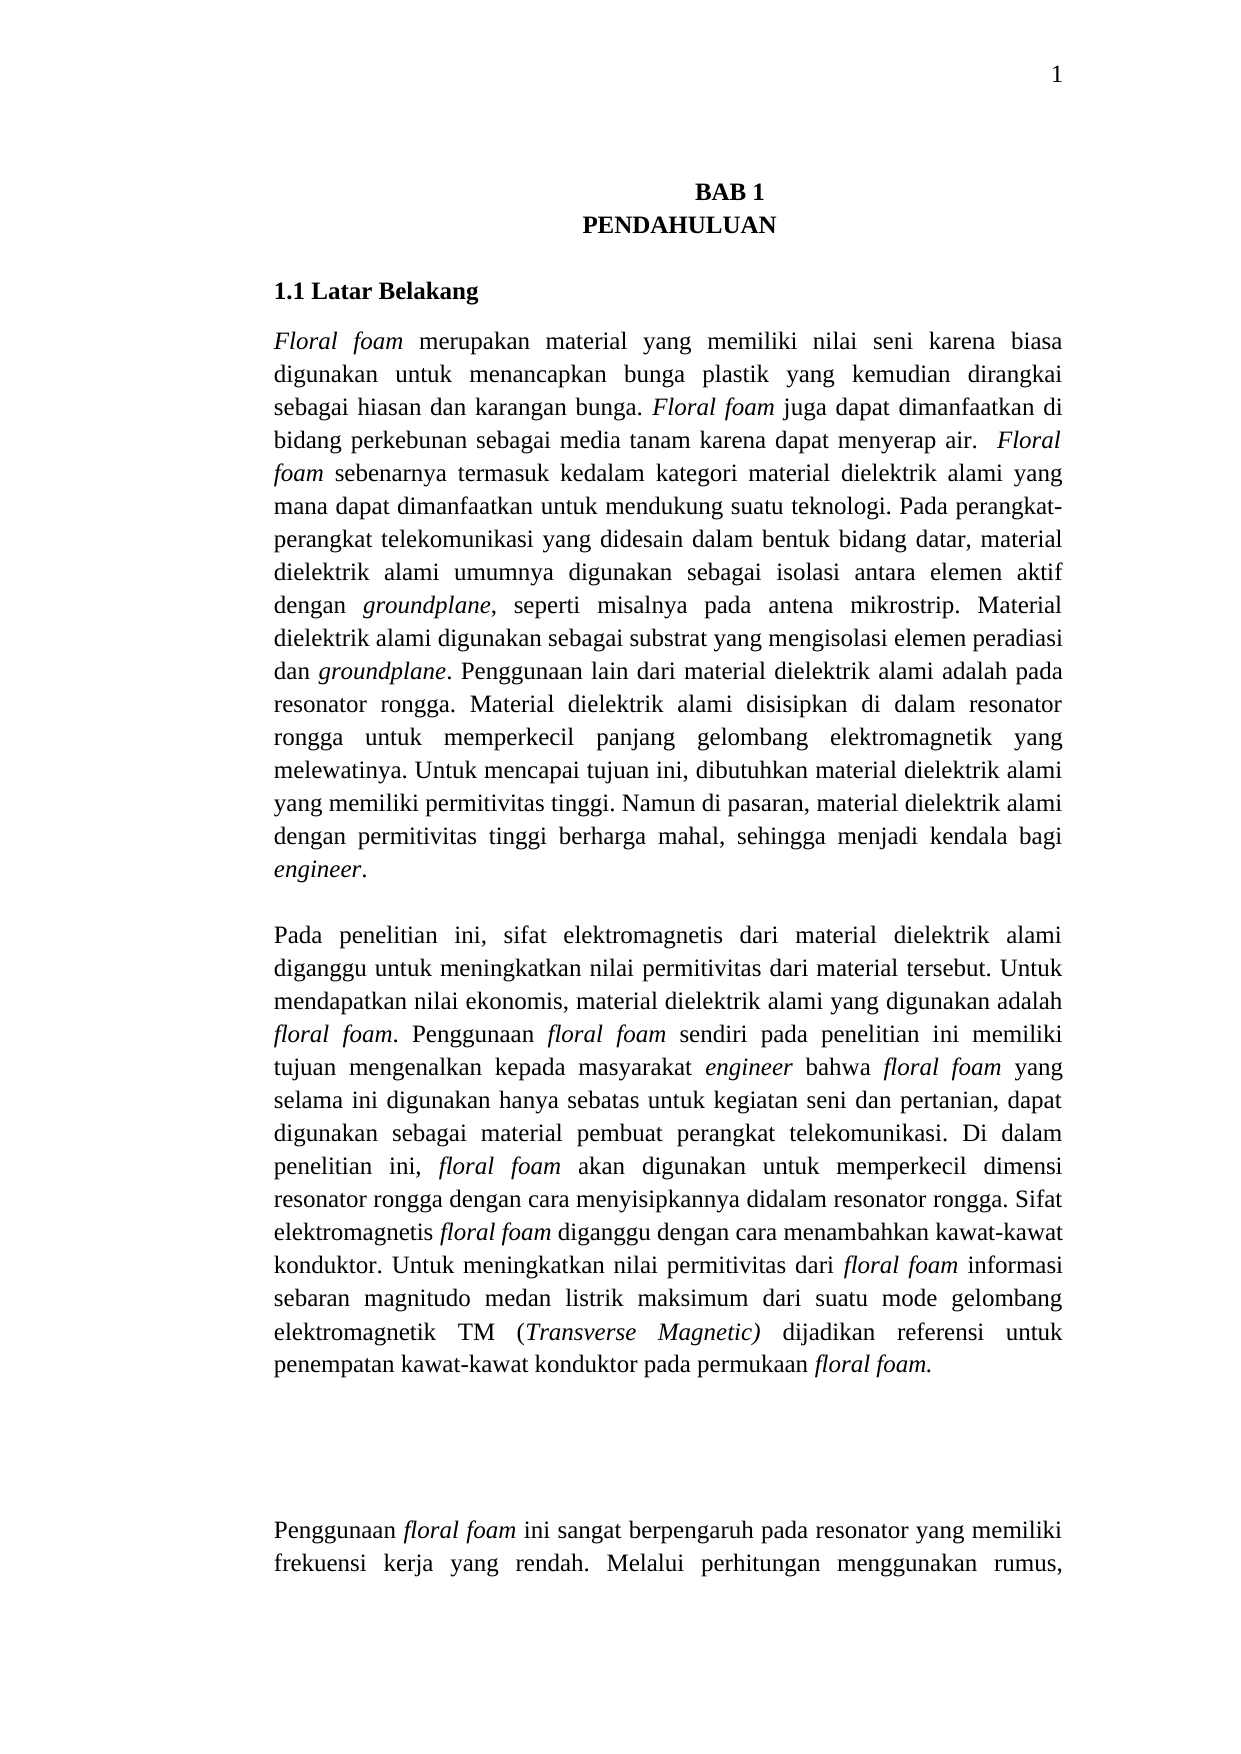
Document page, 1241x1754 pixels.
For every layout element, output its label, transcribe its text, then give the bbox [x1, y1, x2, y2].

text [274, 1515, 1063, 1576]
list Latar Belakang [274, 276, 1063, 305]
text PENDAHULUAN [236, 210, 1122, 239]
text BAB 1 [322, 177, 1063, 206]
text Floral foam merupakan material yang memiliki nilai seni karena biasa digunakan untuk menancapkan bunga plastik yang kemudian dirangkai sebagai hiasan dan karangan bunga. Floral foam juga dapat dimanfaatkan di bidang perkebunan sebagai media tanam karena dapat menyerap air. Floral foam sebenarnya termasuk kedalam kategori material dielektrik alami yang mana dapat dimanfaatkan untuk mendukung suatu teknologi. Pada perangkat-perangkat telekomunikasi yang didesain dalam bentuk bidang datar, material dielektrik alami umumnya digunakan sebagai isolasi antara elemen aktif dengan groundplane, seperti misalnya pada antena mikrostrip. Material dielektrik alami digunakan sebagai substrat yang mengisolasi elemen peradiasi dan groundplane. Penggunaan lain dari material dielektrik alami adalah pada resonator rongga. Material dielektrik alami disisipkan di dalam resonator rongga untuk memperkecil panjang gelombang elektromagnetik yang melewatinya. Untuk mencapai tujuan ini, dibutuhkan material dielektrik alami yang memiliki permitivitas tinggi. Namun di pasaran, material dielektrik alami dengan permitivitas tinggi berharga mahal, sehingga menjadi kendala bagi engineer. [274, 326, 1063, 883]
text Pada penelitian ini, sifat elektromagnetis dari material dielektrik alami diganggu untuk meningkatkan nilai permitivitas dari material tersebut. Untuk mendapatkan nilai ekonomis, material dielektrik alami yang digunakan adalah floral foam. Penggunaan floral foam sendiri pada penelitian ini memiliki tujuan mengenalkan kepada masyarakat engineer bahwa floral foam yang selama ini digunakan hanya sebatas untuk kegiatan seni dan pertanian, dapat digunakan sebagai material pembuat perangkat telekomunikasi. Di dalam penelitian ini, floral foam akan digunakan untuk memperkecil dimensi resonator rongga dengan cara menyisipkannya didalam resonator rongga. Sifat elektromagnetis floral foam diganggu dengan cara menambahkan kawat-kawat konduktor. Untuk meningkatkan nilai permitivitas dari floral foam informasi sebaran magnitudo medan listrik maksimum dari suatu mode gelombang elektromagnetik TM (Transverse Magnetic) dijadikan referensi untuk penempatan kawat-kawat konduktor pada permukaan floral foam. [274, 920, 1063, 1378]
